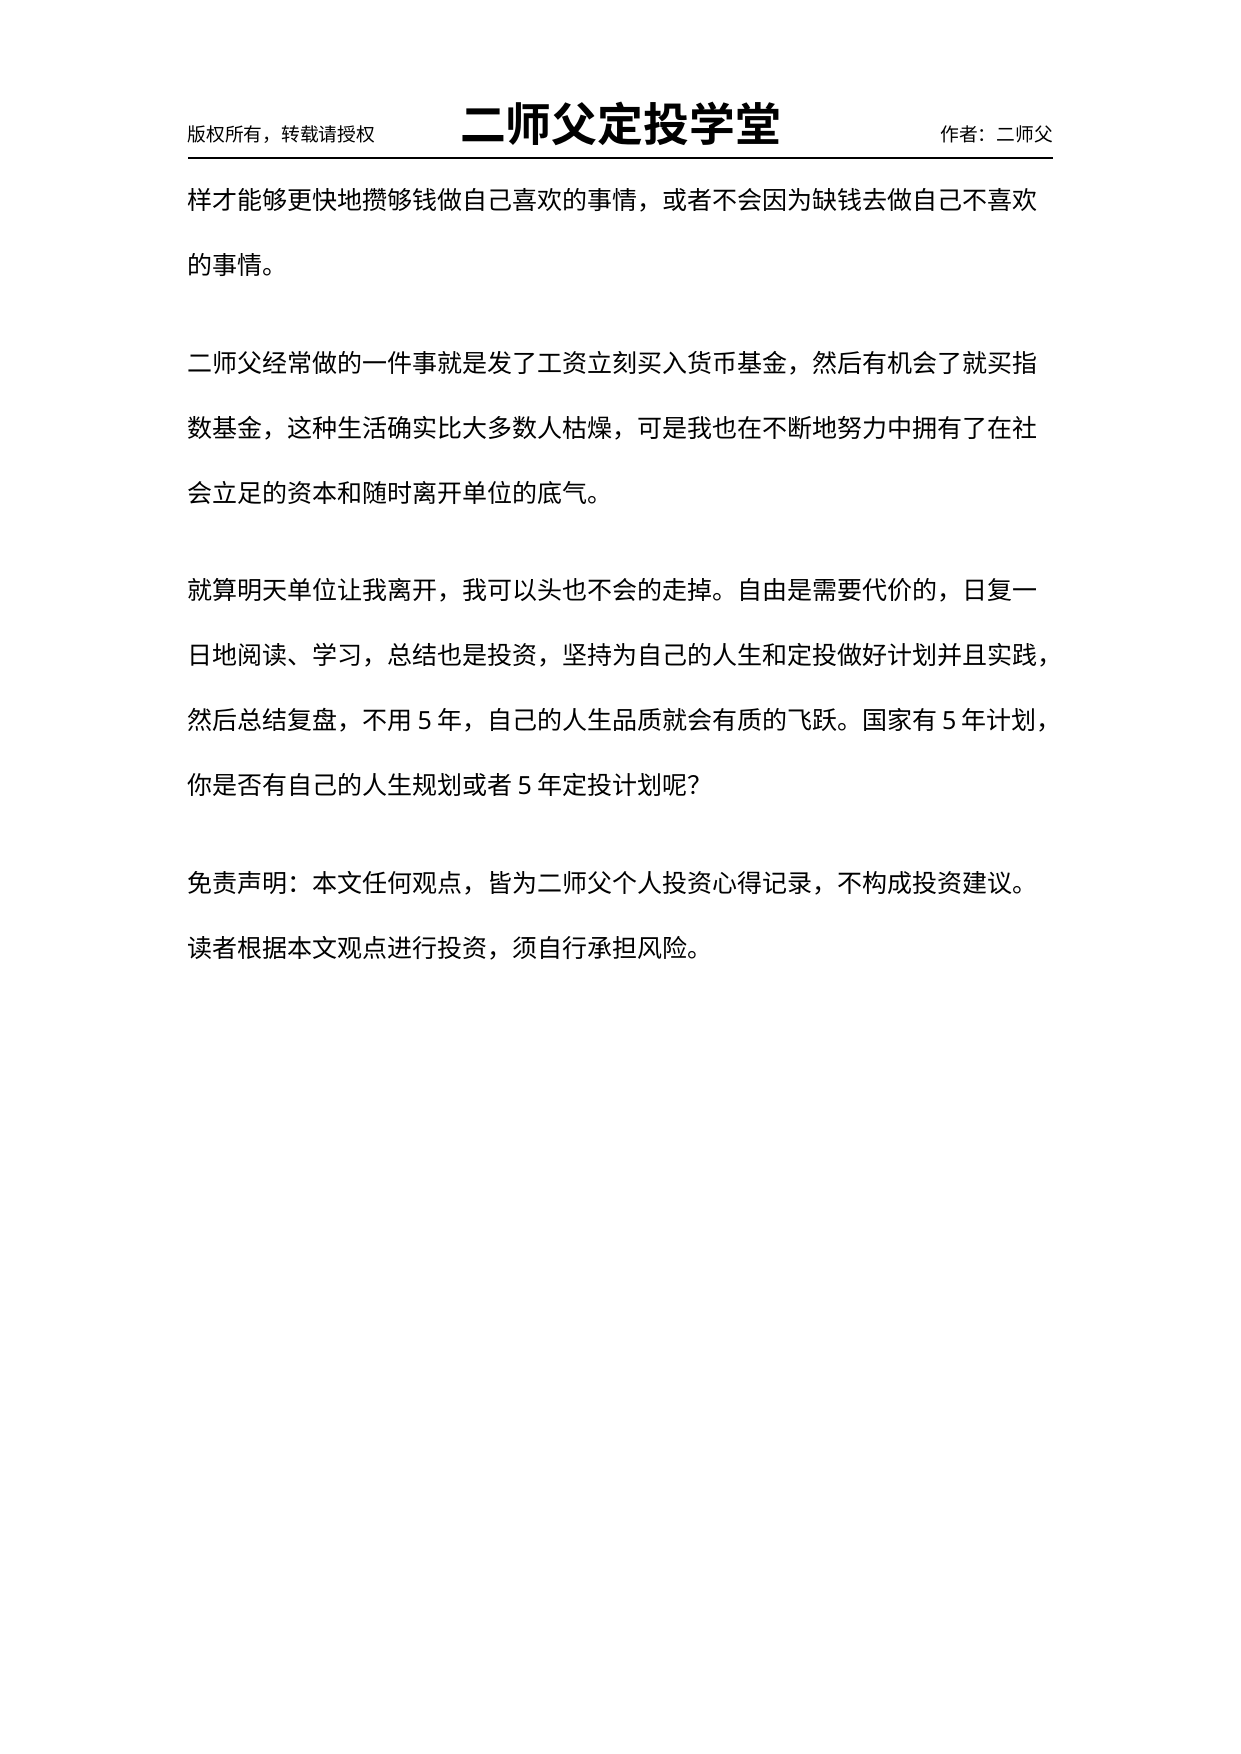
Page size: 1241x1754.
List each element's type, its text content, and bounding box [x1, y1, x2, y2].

text 就算明天单位让我离开，我可以头也不会的走掉。自由是需要代价的，日复一日地阅读、学习，总结也是投资，坚持为自己的人生和定投做好计划并且实践，然后总结复盘，不用5年，自己的人生品质就会有质的飞跃。国家有5年计划，你是否有自己的人生规划或者5年定投计划呢？ [187, 556, 1053, 816]
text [187, 166, 1053, 296]
text 免责声明：本文任何观点，皆为二师父个人投资心得记录，不构成投资建议。读者根据本文观点进行投资，须自行承担风险。 [187, 849, 1053, 979]
text 二师父经常做的一件事就是发了工资立刻买入货币基金，然后有机会了就买指数基金，这种生活确实比大多数人枯燥，可是我也在不断地努力中拥有了在社会立足的资本和随时离开单位的底气。 [187, 329, 1053, 524]
